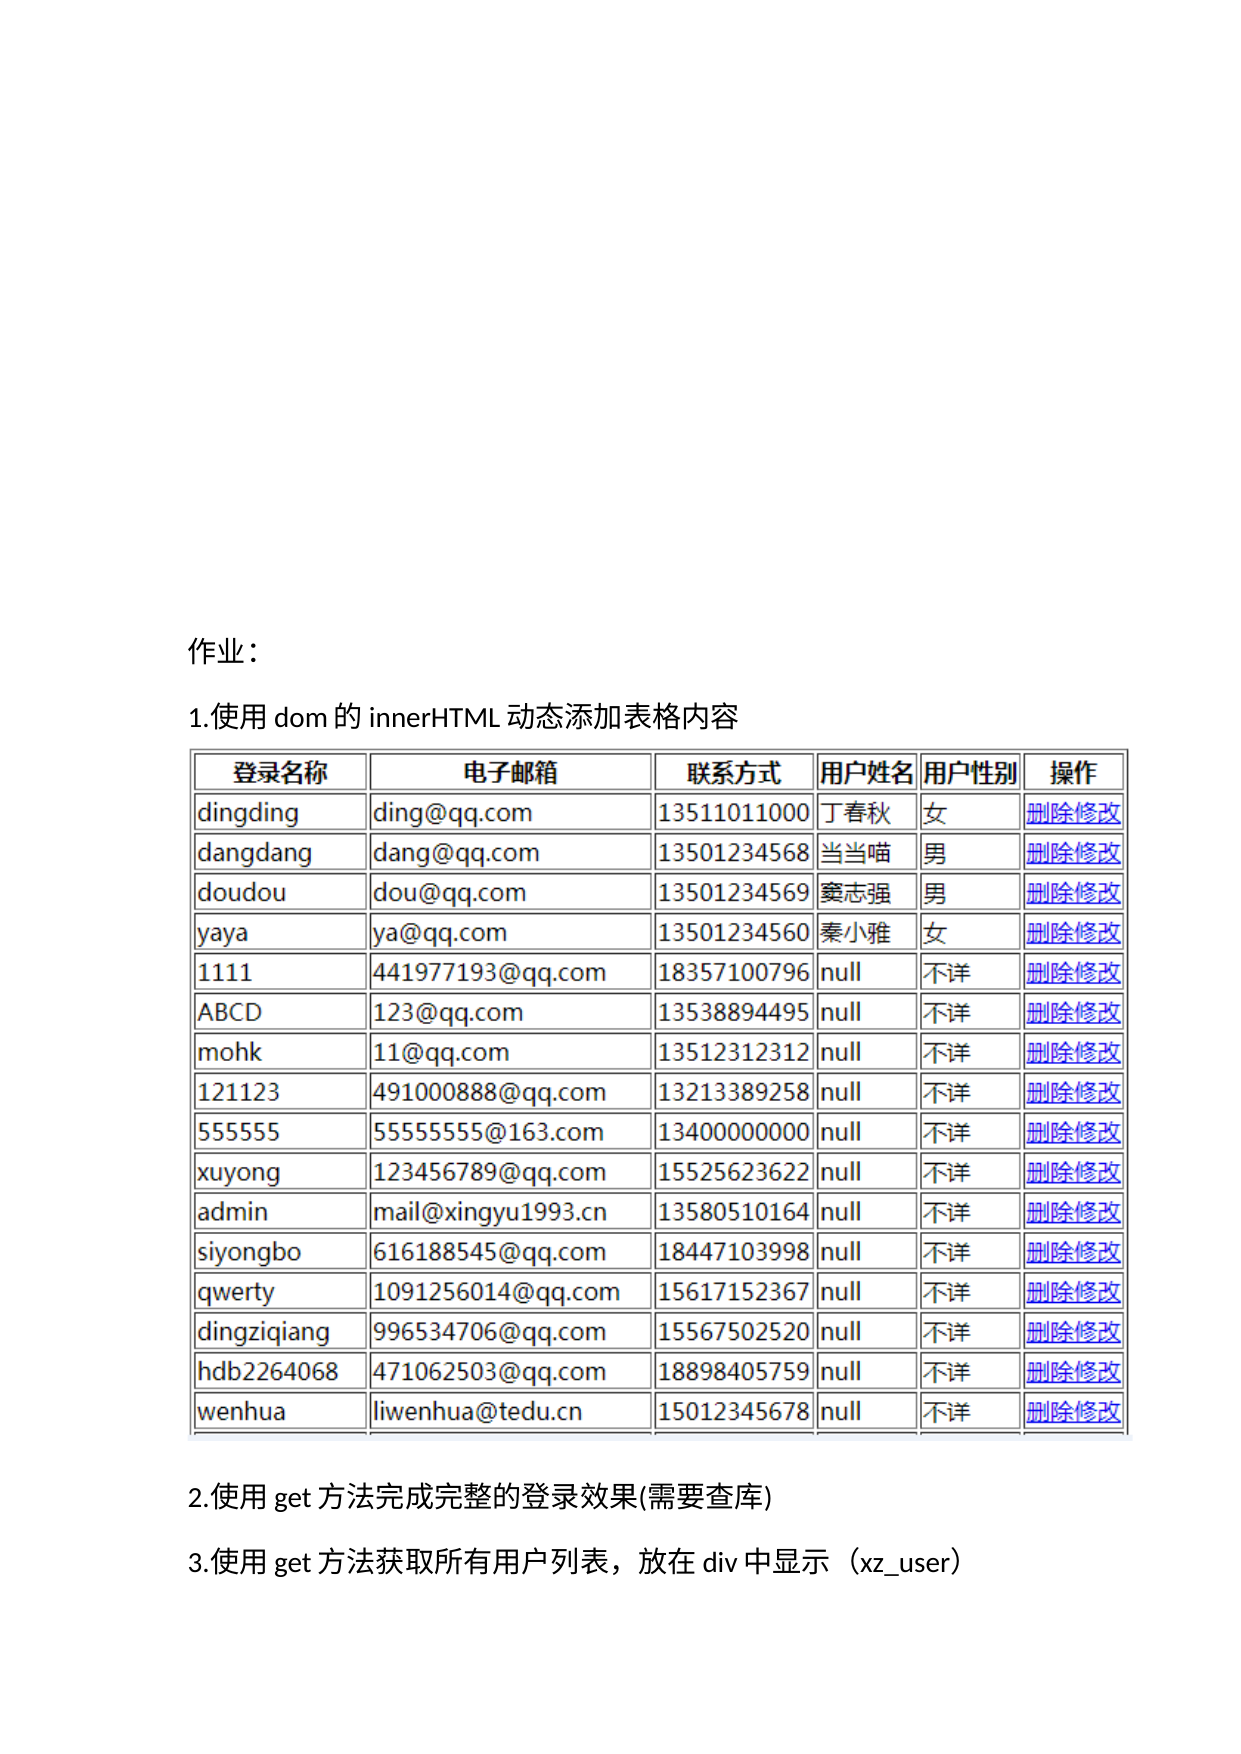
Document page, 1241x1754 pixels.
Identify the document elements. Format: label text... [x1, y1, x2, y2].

text 1.使用dom的innerHTML动态添加表格内容 [187, 682, 1053, 747]
picture [187, 747, 1133, 1441]
text 作业： [187, 617, 1053, 682]
text 2.使用get方法完成完整的登录效果(需要查库) [187, 1462, 1053, 1527]
text 3.使用get方法获取所有用户列表，放在div中显示（xz_user） [187, 1527, 1053, 1592]
